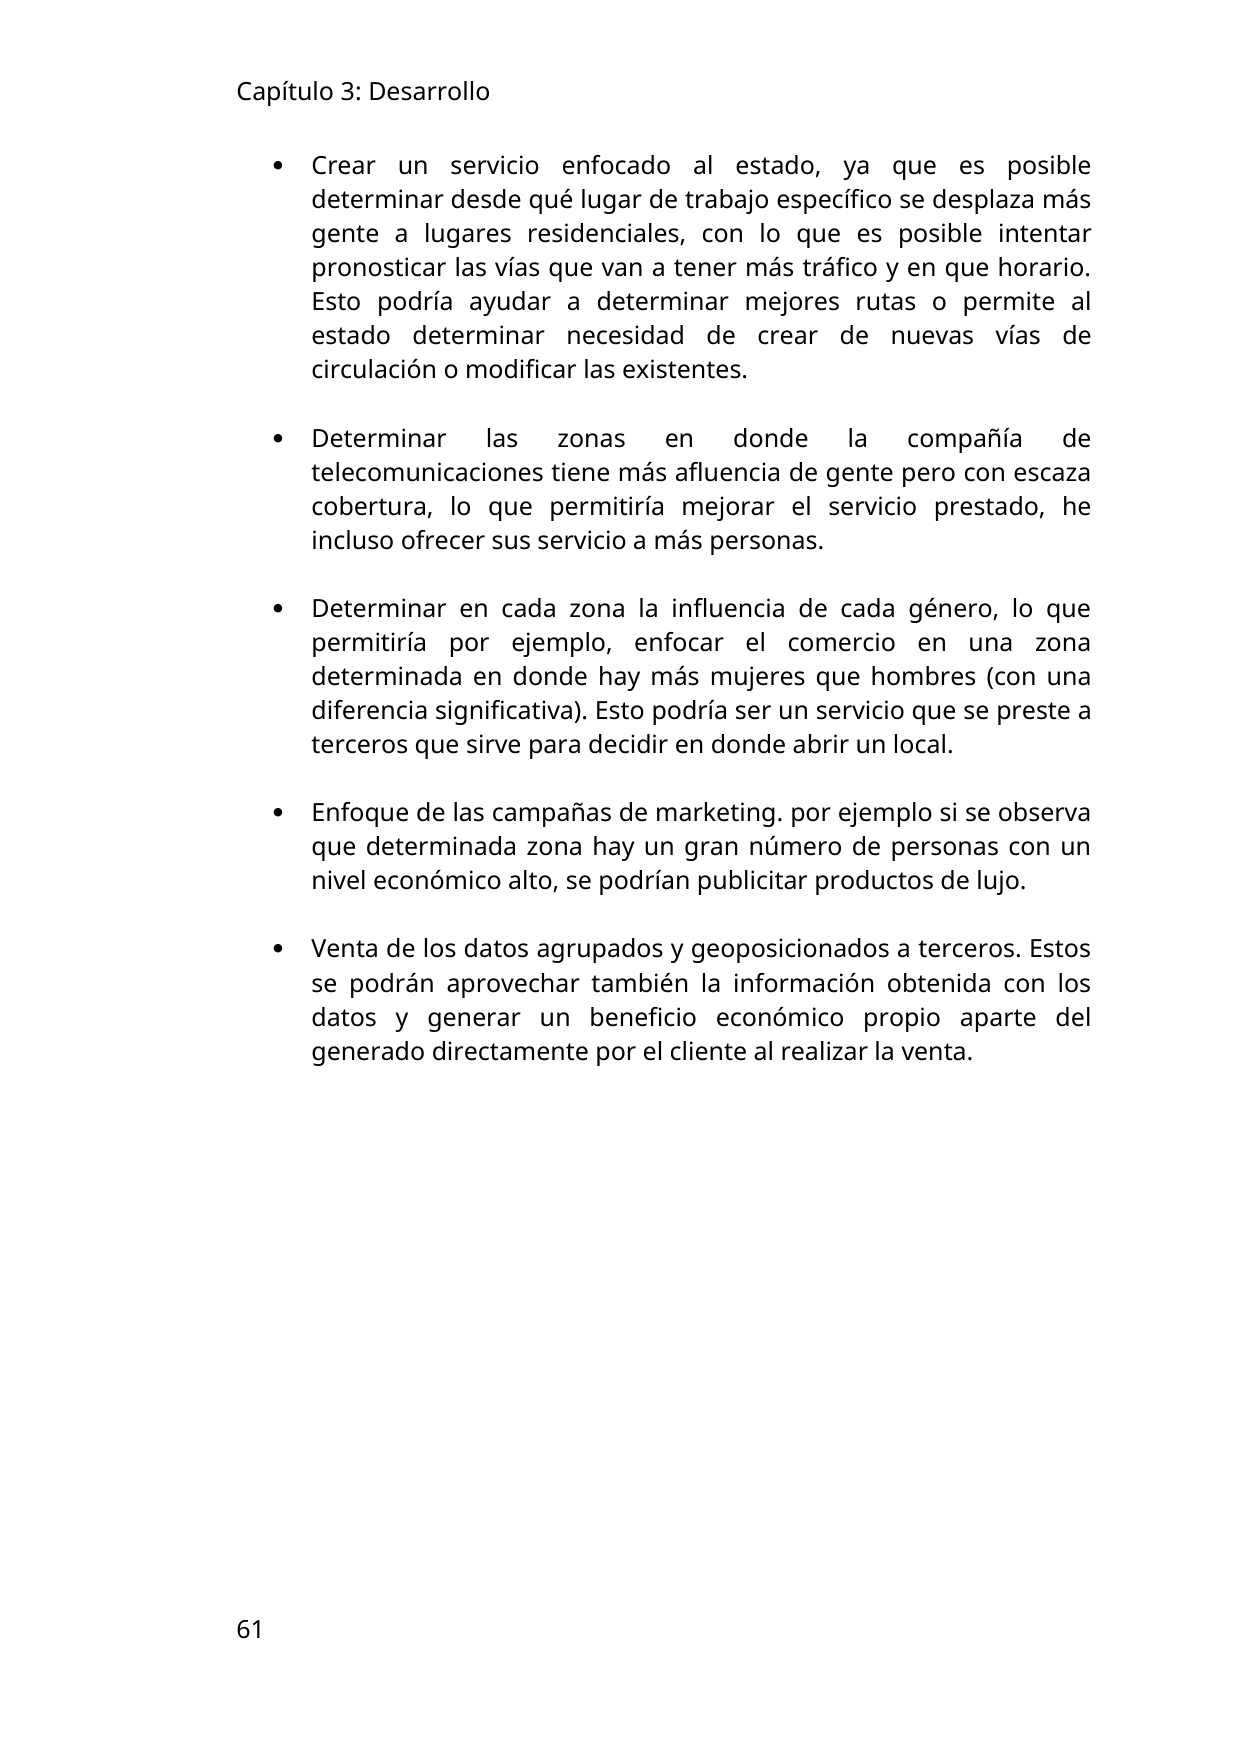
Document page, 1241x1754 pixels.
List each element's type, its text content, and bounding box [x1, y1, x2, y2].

list Determinar en cada zona la influencia de cada género, lo que permitiría por ejemplo, enfocar el comercio en una zona determinada en donde hay más mujeres que hombres (con una diferencia significativa). Esto podría ser un servicio que se preste a terceros que sirve para decidir en donde abrir un local. [274, 591, 1092, 761]
list Determinar las zonas en donde la compañía de telecomunicaciones tiene más afluencia de gente pero con escaza cobertura, lo que permitiría mejorar el servicio prestado, he incluso ofrecer sus servicio a más personas. [274, 420, 1092, 556]
list Venta de los datos agrupados y geoposicionados a terceros. Estos se podrán aprovechar también la información obtenida con los datos y generar un beneficio económico propio aparte del generado directamente por el cliente al realizar la venta. [274, 931, 1092, 1067]
list Crear un servicio enfocado al estado, ya que es posible determinar desde qué lugar de trabajo específico se desplaza más gente a lugares residenciales, con lo que es posible intentar pronosticar las vías que van a tener más tráfico y en que horario. Esto podría ayudar a determinar mejores rutas o permite al estado determinar necesidad de crear de nuevas vías de circulación o modificar las existentes. [274, 148, 1092, 386]
list Enfoque de las campañas de marketing. por ejemplo si se observa que determinada zona hay un gran número de personas con un nivel económico alto, se podrían publicitar productos de lujo. [274, 795, 1092, 897]
